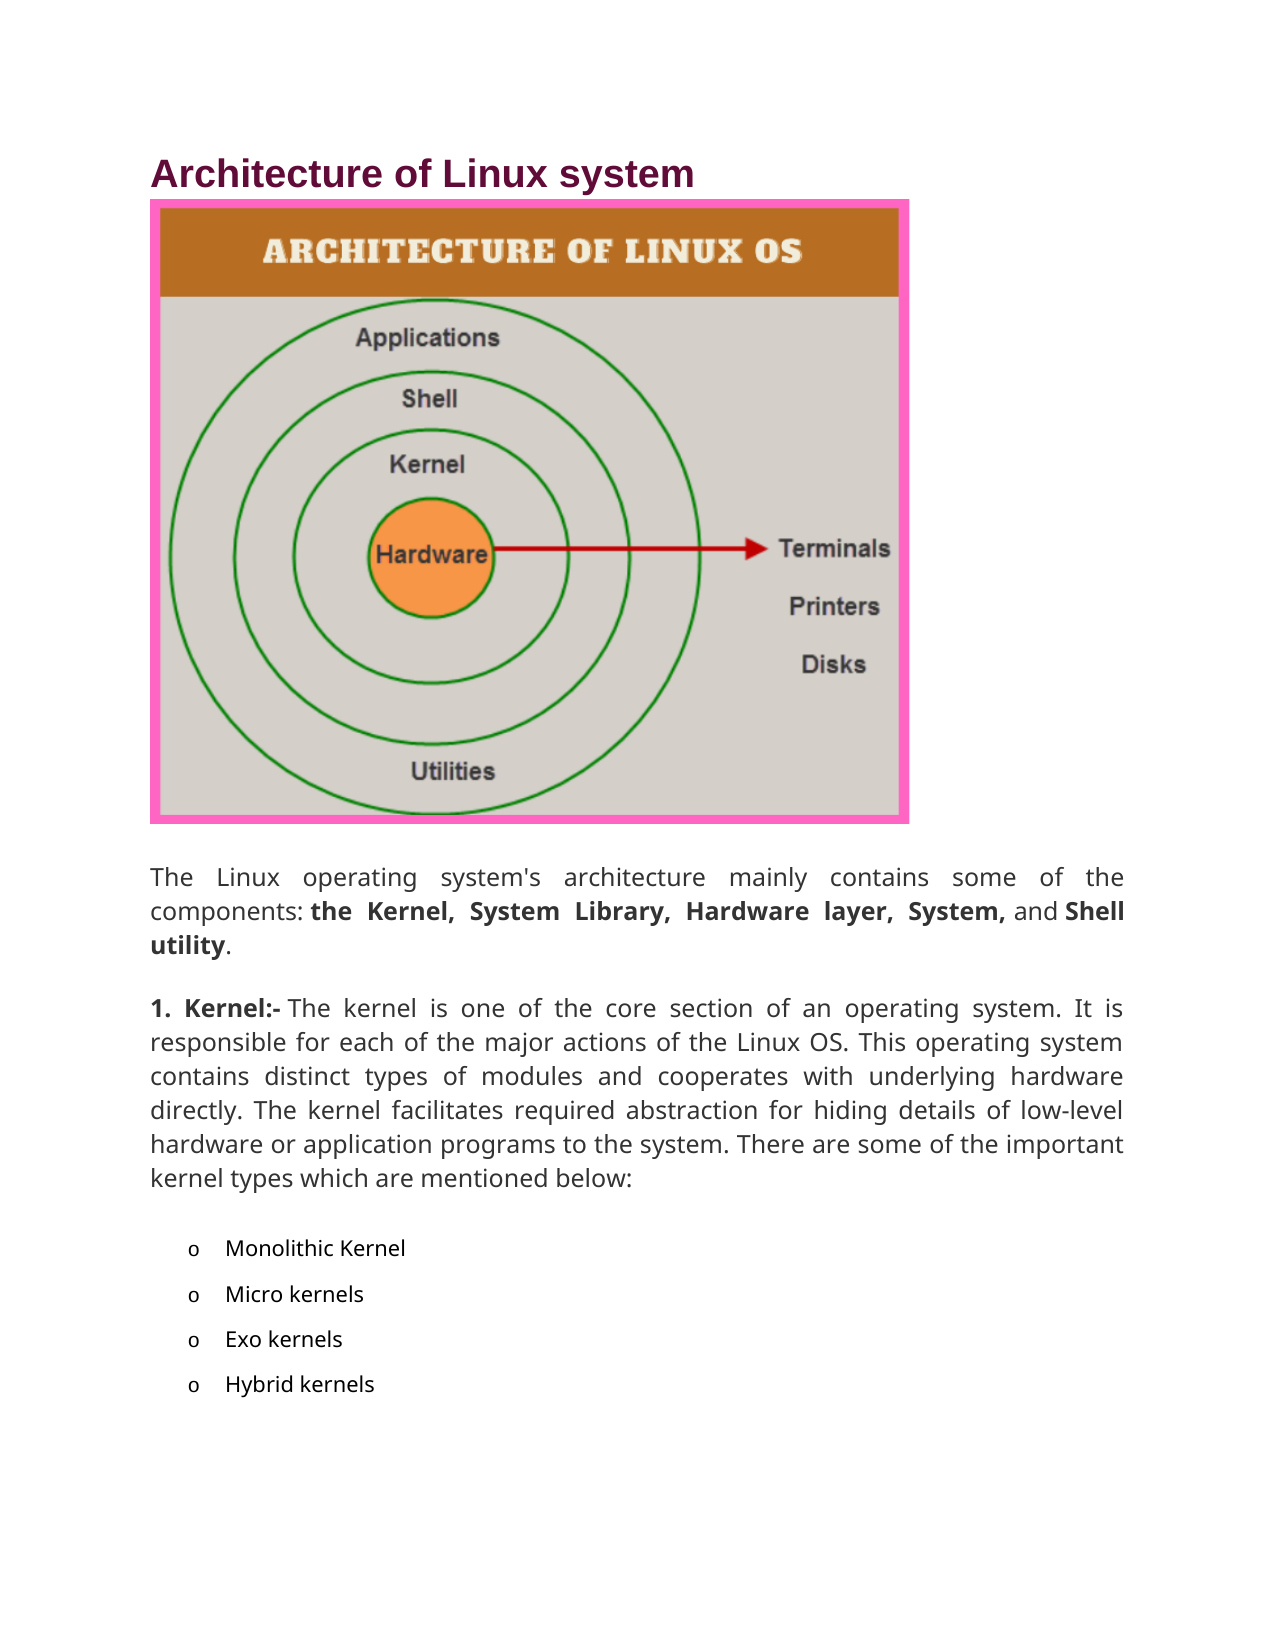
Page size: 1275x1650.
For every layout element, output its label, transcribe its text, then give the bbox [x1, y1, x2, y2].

subtitle Architecture of Linux system [150, 150, 1125, 196]
text 1. Kernel:- The kernel is one of the core section of an operating system. It is responsible for each of the major actions of the Linux OS. This operating system contains distinct types of modules and cooperates with underlying hardware directly. The kernel facilitates required abstraction for hiding details of low-level hardware or application programs to the system. There are some of the important kernel types which are mentioned below: [150, 991, 1125, 1195]
list Monolithic Kernel [187, 1224, 1125, 1263]
list Micro kernels [187, 1269, 1125, 1308]
picture [150, 199, 910, 824]
list Hybrid kernels [187, 1360, 1125, 1399]
list Exo kernels [187, 1315, 1125, 1354]
text The Linux operating system's architecture mainly contains some of the components: the Kernel, System Library, Hardware layer, System, and Shell utility. [150, 859, 1125, 961]
